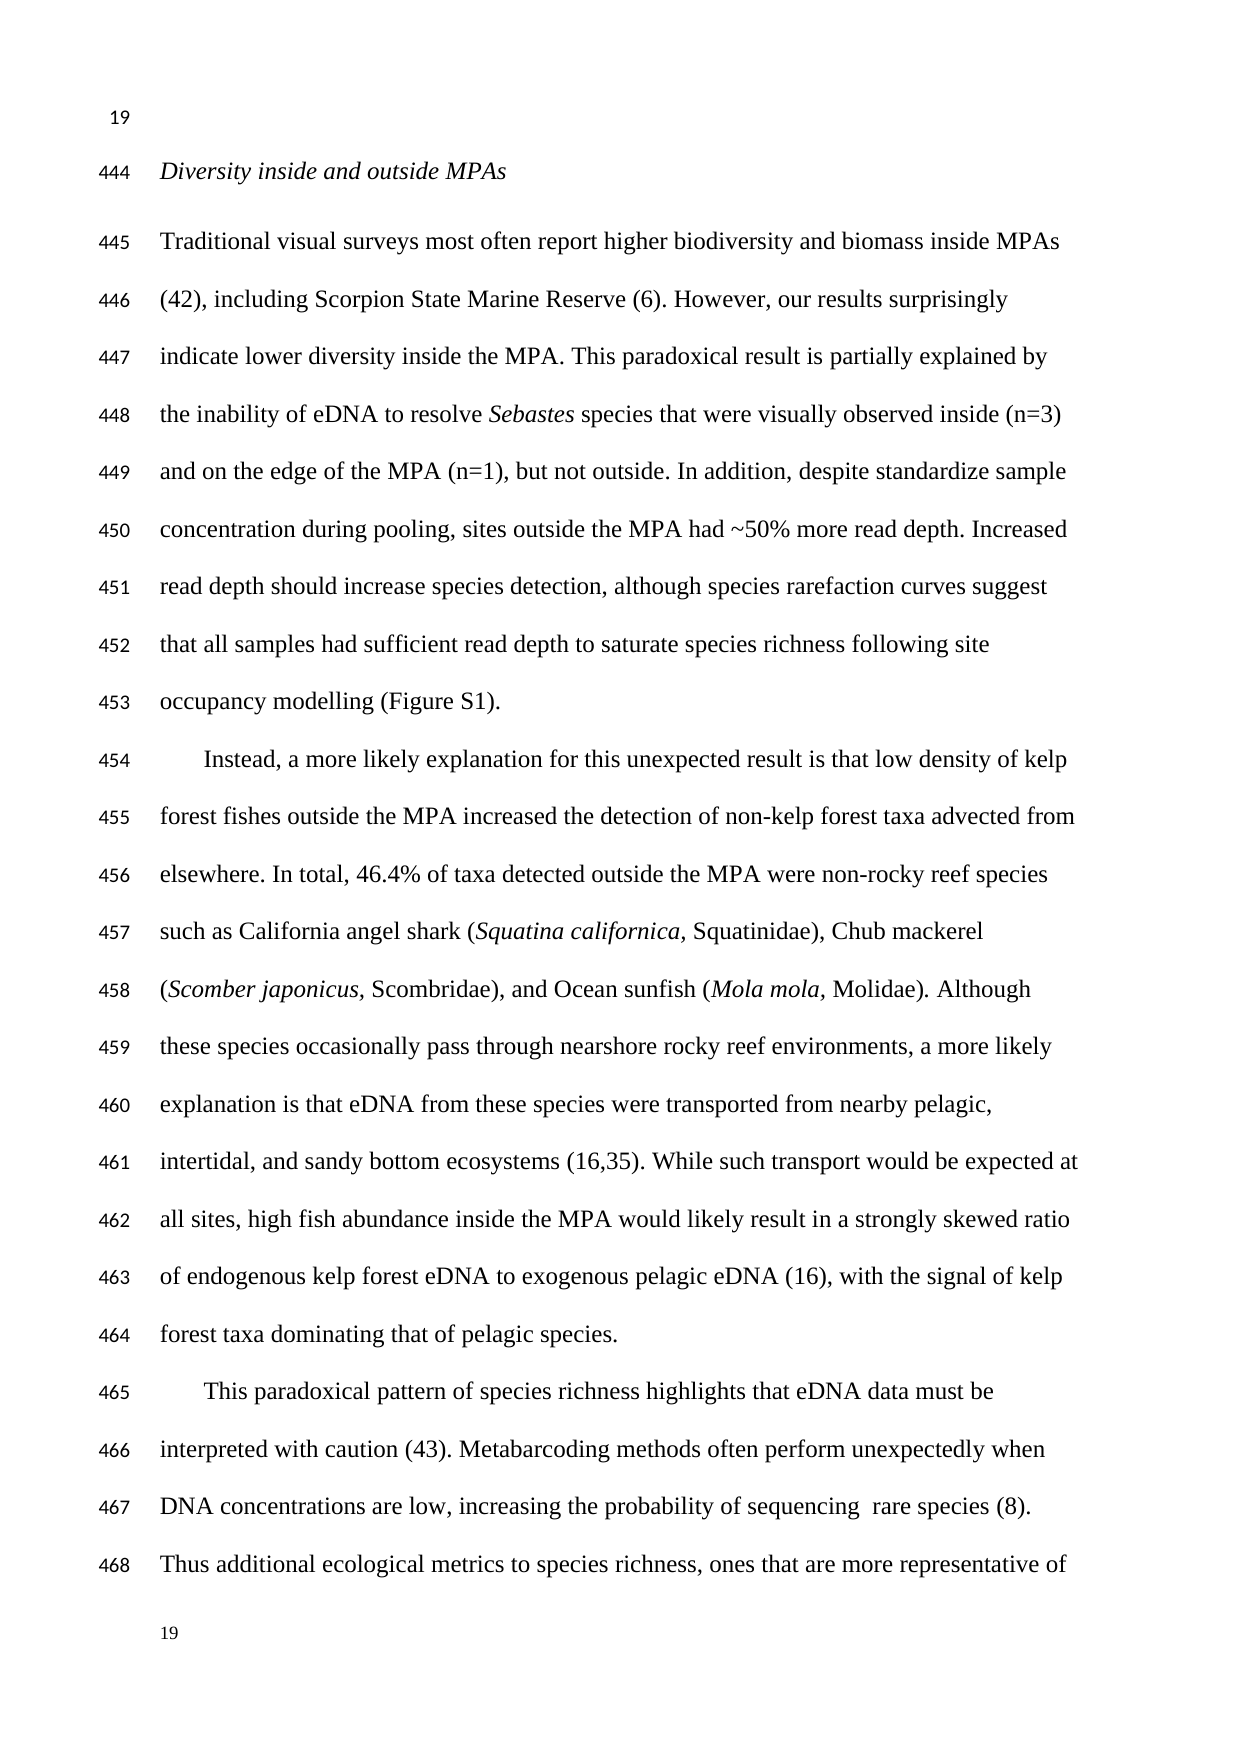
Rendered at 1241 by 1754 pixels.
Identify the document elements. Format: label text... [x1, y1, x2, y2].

text Traditional visual surveys most often report higher biodiversity and biomass inside MPAs (42), including Scorpion State Marine Reserve (6). However, our results surprisingly indicate lower diversity inside the MPA. This paradoxical result is partially explained by the inability of eDNA to resolve Sebastes species that were visually observed inside (n=3) and on the edge of the MPA (n=1), but not outside. In addition, despite standardize sample concentration during pooling, sites outside the MPA had ~50% more read depth. Increased read depth should increase species detection, although species rarefaction curves suggest that all samples had sufficient read depth to saturate species richness following site occupancy modelling (Figure S1). [159, 226, 1081, 715]
text Diversity inside and outside MPAs [159, 156, 1081, 185]
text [159, 1376, 1081, 1577]
text Instead, a more likely explanation for this unexpected result is that low density of kelp forest fishes outside the MPA increased the detection of non-kelp forest taxa advected from elsewhere. In total, 46.4% of taxa detected outside the MPA were non-rocky reef species such as California angel shark (Squatina californica, Squatinidae), Chub mackerel (Scomber japonicus, Scombridae), and Ocean sunfish (Mola mola, Molidae). Although these species occasionally pass through nearshore rocky reef environments, a more likely explanation is that eDNA from these species were transported from nearby pelagic, intertidal, and sandy bottom ecosystems (16,35). While such transport would be expected at all sites, high fish abundance inside the MPA would likely result in a strongly skewed ratio of endogenous kelp forest eDNA to exogenous pelagic eDNA (16), with the signal of kelp forest taxa dominating that of pelagic species. [159, 744, 1081, 1347]
